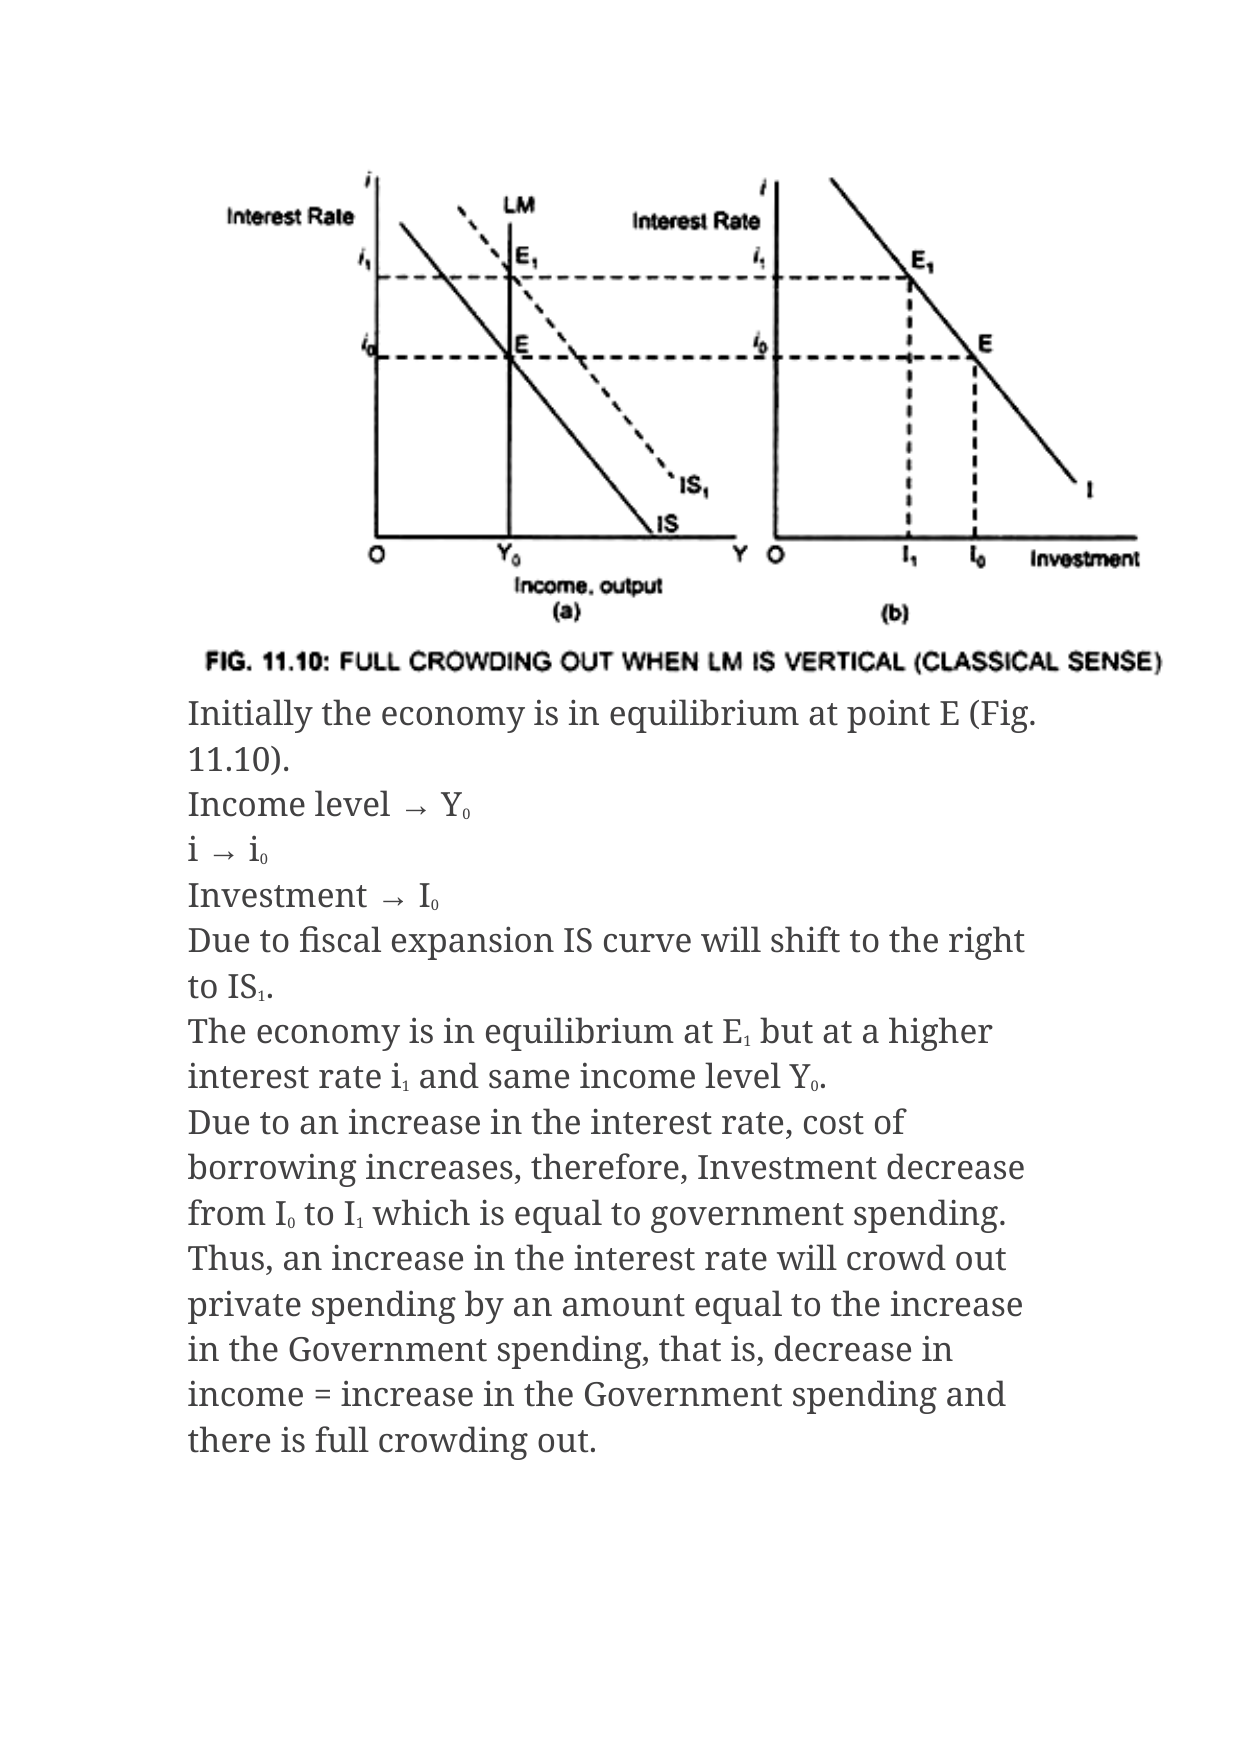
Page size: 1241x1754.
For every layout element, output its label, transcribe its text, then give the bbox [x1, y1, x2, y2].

text Due to fiscal expansion IS curve will shift to the right to IS1. [187, 917, 1053, 1008]
text Investment → I0 [187, 872, 1053, 917]
text i → i0 [187, 826, 1053, 872]
text Income level → Y0 [187, 781, 1053, 826]
text Thus, an increase in the interest rate will crowd out private spending by an amount equal to the increase in the Government spending, that is, decrease in income = increase in the Government spending and there is full crowding out. [187, 1235, 1053, 1462]
text Initially the economy is in equilibrium at point E (Fig. 11.10). [187, 690, 1053, 781]
text The economy is in equilibrium at E1 but at a higher interest rate i1 and same income level Y0. [187, 1008, 1053, 1099]
picture [187, 150, 1186, 690]
text Due to an increase in the interest rate, cost of borrowing increases, therefore, Investment decrease from I0 to I1 which is equal to government spending. [187, 1099, 1053, 1235]
